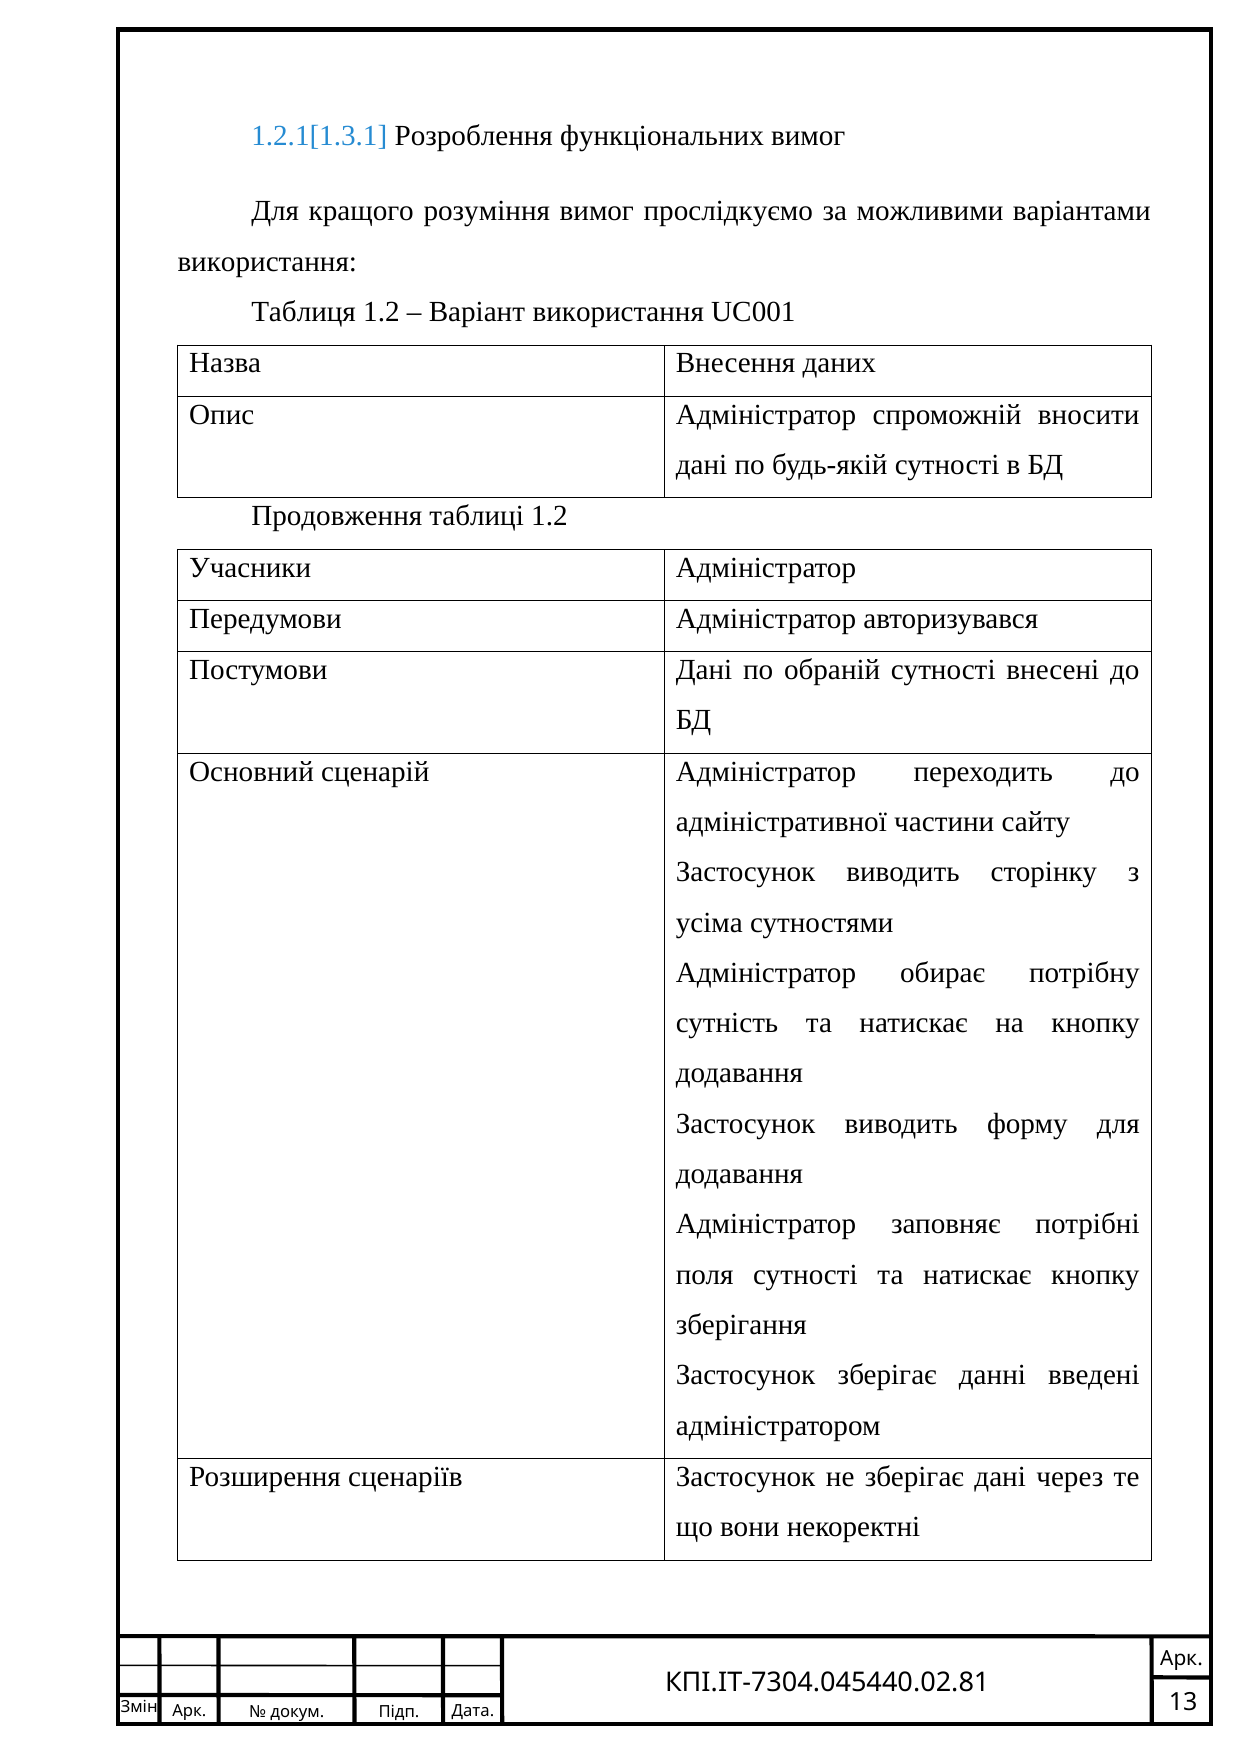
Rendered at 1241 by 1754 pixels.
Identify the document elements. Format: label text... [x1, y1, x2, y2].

table_cell Передумови [178, 601, 664, 651]
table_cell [665, 1459, 1151, 1559]
subtitle Розроблення функціональних вимог [251, 118, 1152, 152]
table_header Учасники [178, 550, 664, 600]
table_header Назва [178, 346, 664, 396]
table_cell Адміністратор спроможній вносити дані по будь-якій сутності в БД [665, 397, 1151, 497]
table_cell Опис [178, 397, 664, 497]
table_cell Дані по обраній сутності внесені до БД [665, 652, 1151, 753]
table_cell Адміністратор переходить до адміністративної частини сайту Застосунок виводить сторінку з усіма сутностями Адміністратор обирає потрібну сутність та натискає на кнопку додавання Застосунок виводить форму для додавання Адміністратор заповняє потрібні поля сутності та натискає кнопку зберігання Застосунок зберігає данні введені адміністратором [665, 754, 1151, 1458]
table_header Внесення даних [665, 346, 1151, 396]
text Для кращого розуміння вимог прослідкуємо за можливими варіантами використання: [177, 193, 1152, 277]
table_cell Постумови [178, 652, 664, 753]
text Таблиця 1.2 – Варіант використання UC001 [177, 294, 1152, 328]
table_header Адміністратор [665, 550, 1151, 600]
table_cell Адміністратор авторизувався [665, 601, 1151, 651]
text Продовження таблиці 1.2 [177, 498, 1152, 532]
table_cell Основний сценарій [178, 754, 664, 1458]
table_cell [178, 1459, 664, 1559]
